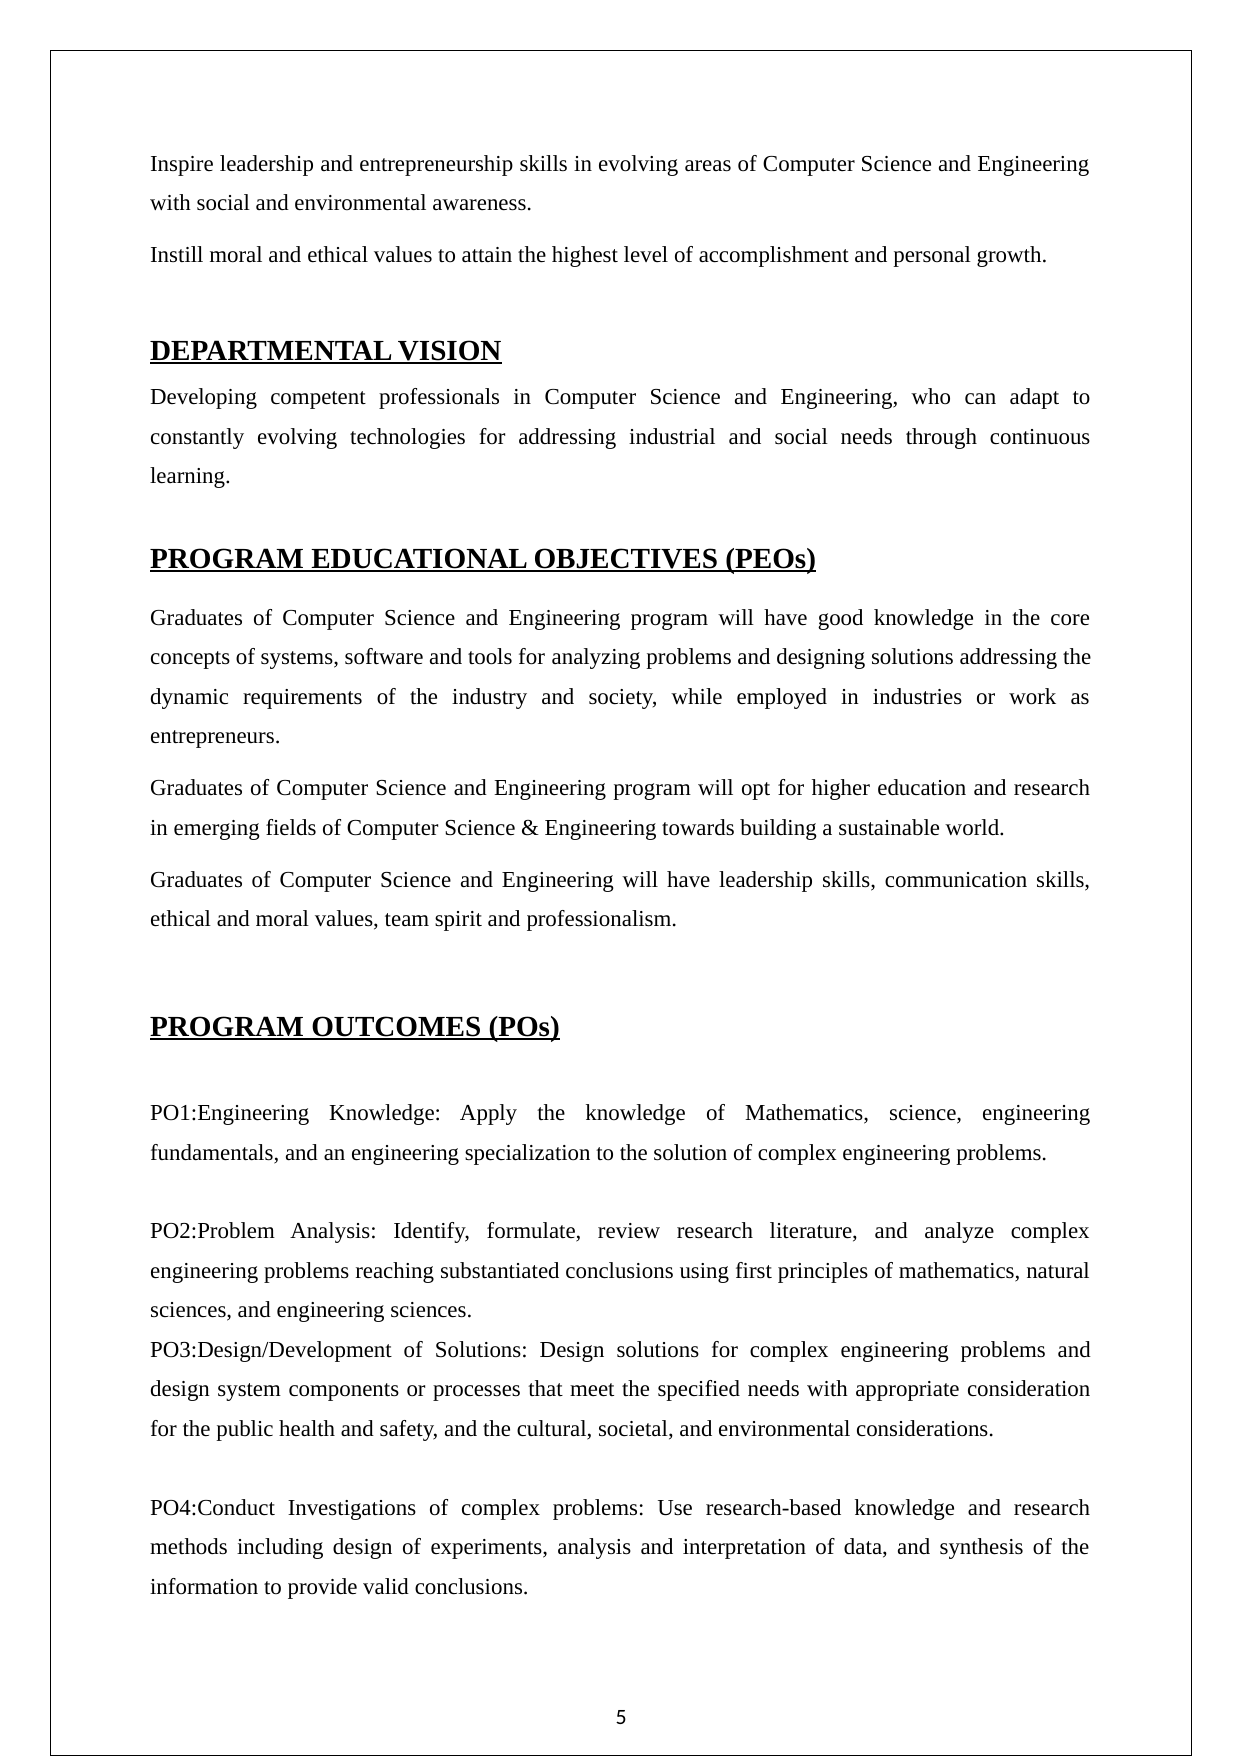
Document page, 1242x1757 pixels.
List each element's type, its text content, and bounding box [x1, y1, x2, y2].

text PROGRAM OUTCOMES (POs) [150, 1009, 1092, 1043]
text DEPARTMENTAL VISION [150, 333, 1092, 366]
text PO3:Design/Development of Solutions: Design solutions for complex engineering problems and design system components or processes that meet the specified needs with appropriate consideration for the public health and safety, and the cultural, societal, and environmental considerations. [150, 1336, 1092, 1441]
text Instill moral and ethical values to attain the highest level of accomplishment and personal growth. [150, 241, 1092, 268]
text Graduates of Computer Science and Engineering will have leadership skills, communication skills, ethical and moral values, team spirit and professionalism. [150, 866, 1092, 932]
text Developing competent professionals in Computer Science and Engineering, who can adapt to constantly evolving technologies for addressing industrial and social needs through continuous learning. [150, 383, 1092, 488]
text Graduates of Computer Science and Engineering program will have good knowledge in the core concepts of systems, software and tools for analyzing problems and designing solutions addressing the dynamic requirements of the industry and society, while employed in industries or work as entrepreneurs. [150, 604, 1092, 749]
text PROGRAM EDUCATIONAL OBJECTIVES (PEOs) [150, 541, 1092, 575]
text PO2:Problem Analysis: Identify, formulate, review research literature, and analyze complex engineering problems reaching substantiated conclusions using first principles of mathematics, natural sciences, and engineering sciences. [150, 1217, 1092, 1323]
text Graduates of Computer Science and Engineering program will opt for higher education and research in emerging fields of Computer Science & Engineering towards building a sustainable world. [150, 774, 1092, 840]
text PO1:Engineering Knowledge: Apply the knowledge of Mathematics, science, engineering fundamentals, and an engineering specialization to the solution of complex engineering problems. [150, 1099, 1092, 1165]
text PO4:Conduct Investigations of complex problems: Use research-based knowledge and research methods including design of experiments, analysis and interpretation of data, and synthesis of the information to provide valid conclusions. [150, 1494, 1092, 1599]
text Inspire leadership and entrepreneurship skills in evolving areas of Computer Science and Engineering with social and environmental awareness. [150, 150, 1092, 216]
